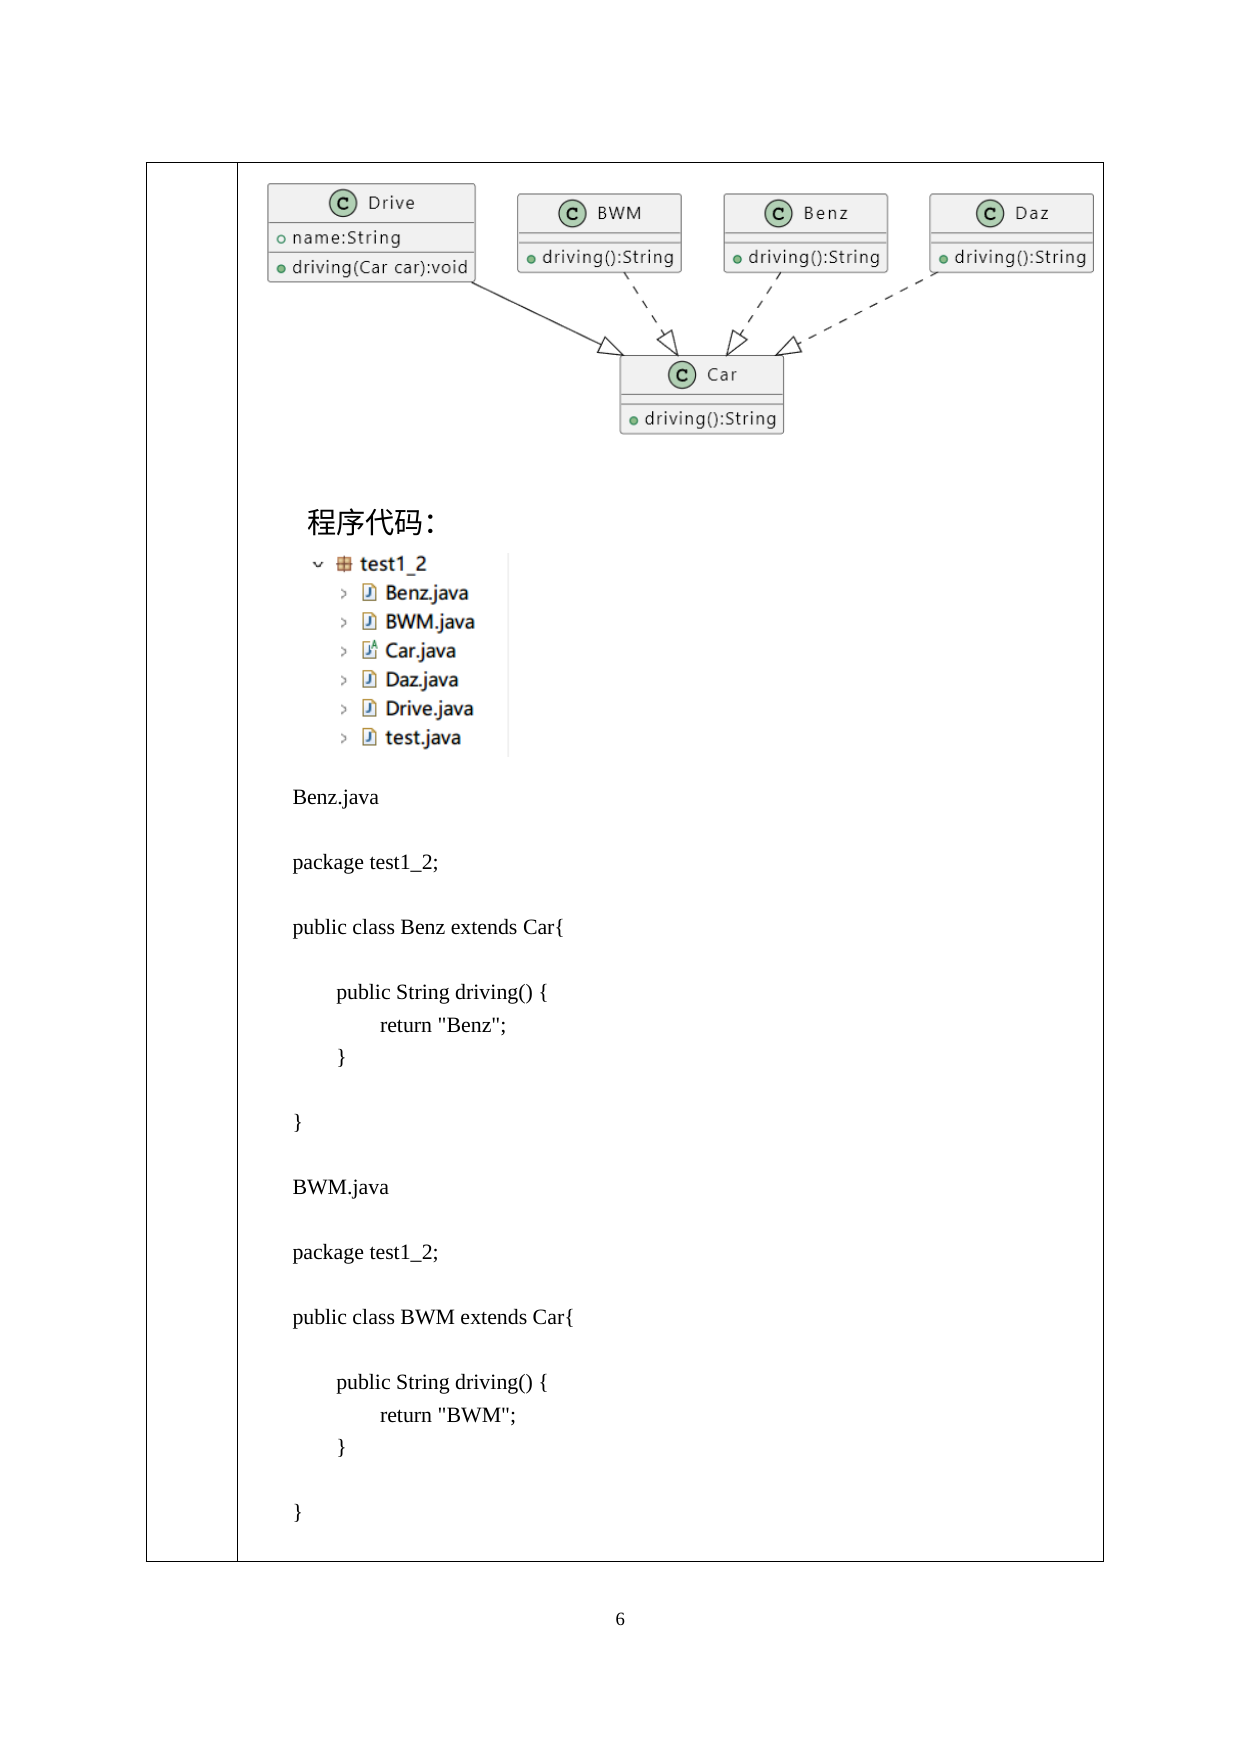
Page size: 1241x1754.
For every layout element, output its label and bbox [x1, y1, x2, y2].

picture [306, 553, 510, 757]
picture [248, 171, 1097, 447]
